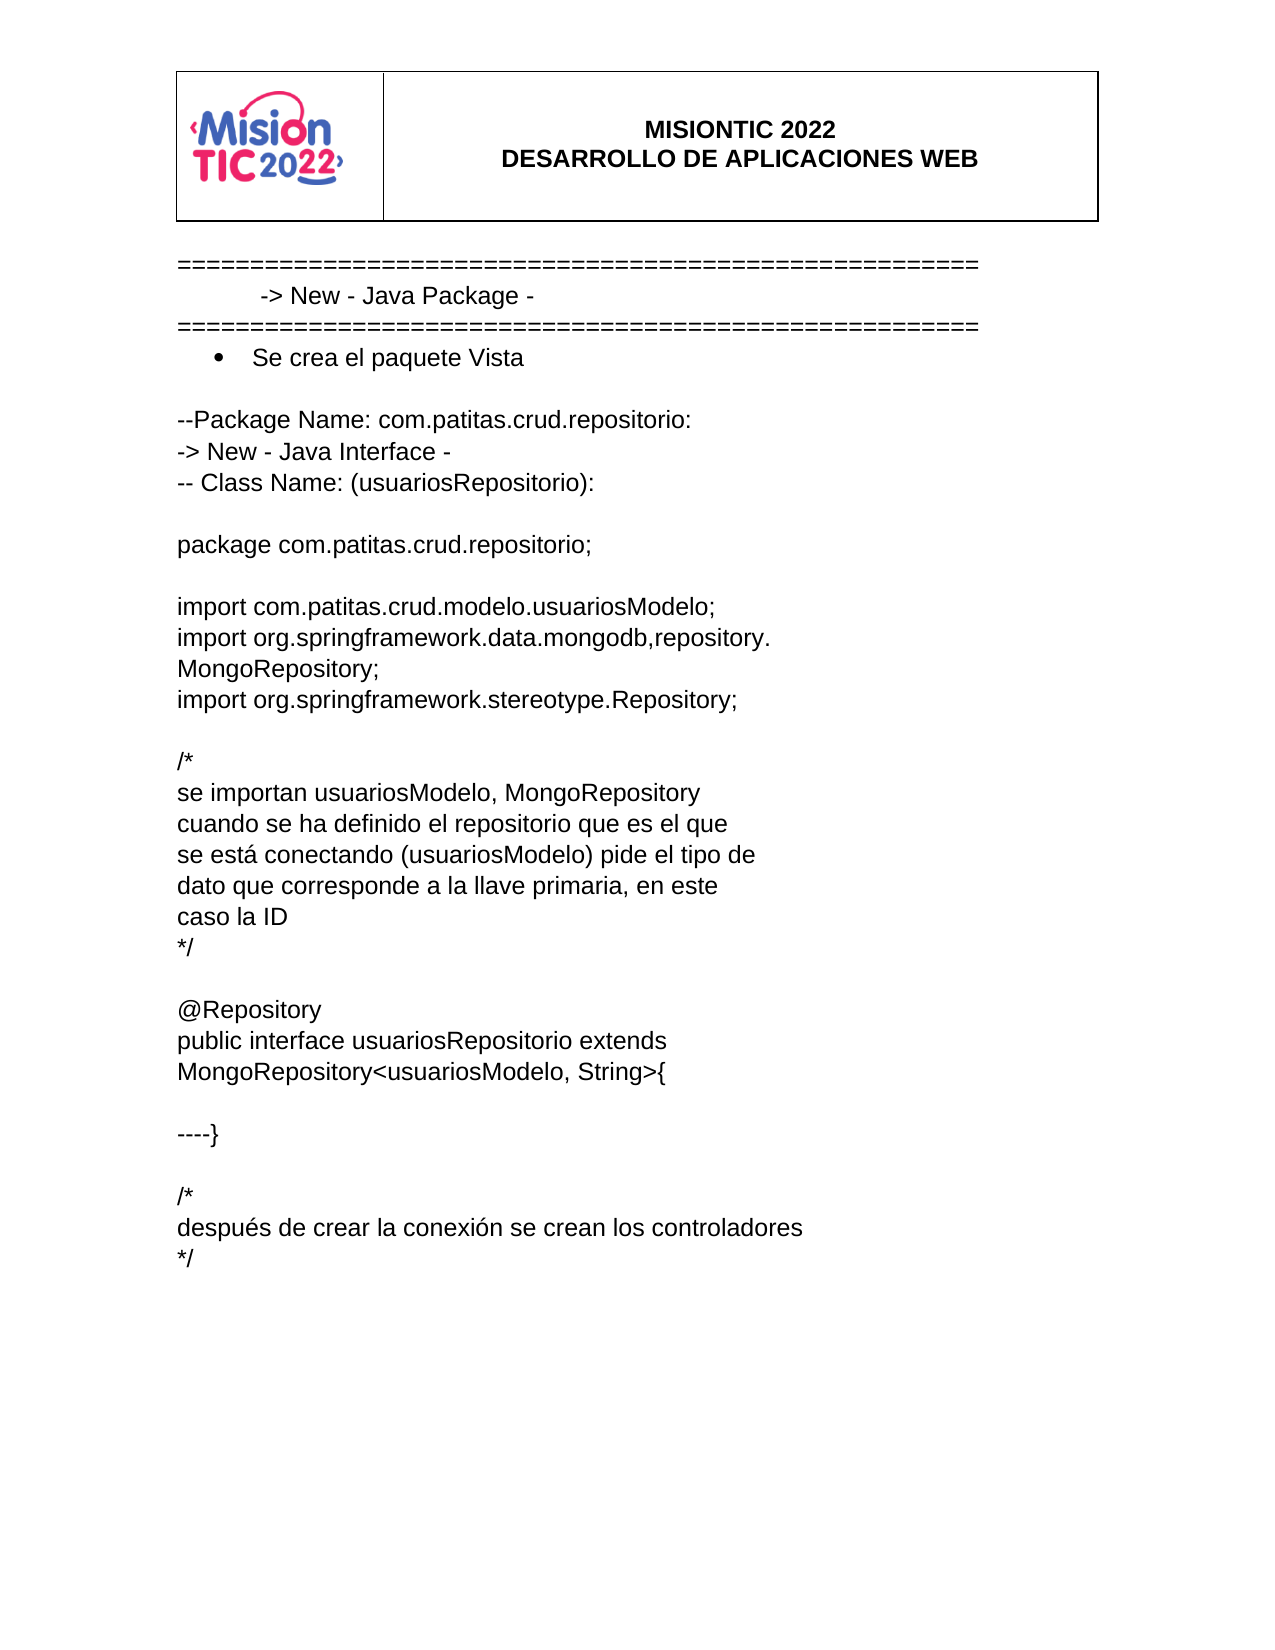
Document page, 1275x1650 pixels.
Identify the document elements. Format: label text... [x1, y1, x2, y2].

text cuando se ha definido el repositorio que es el que [177, 809, 1100, 838]
text ----} [177, 1119, 1100, 1148]
picture [190, 91, 343, 185]
text /* [177, 747, 1100, 776]
text ======================================================= [177, 312, 1100, 341]
text ======================================================= [177, 250, 1100, 279]
text MongoRepository; [177, 654, 1100, 683]
text -> New - Java Package - [177, 281, 1100, 310]
text caso la ID [177, 902, 1100, 931]
text public interface usuariosRepositorio extends [177, 1026, 1100, 1055]
text /* [177, 1182, 1100, 1210]
text */ [177, 1244, 1100, 1272]
text -- Class Name: (usuariosRepositorio): [177, 468, 1100, 496]
text @Repository [177, 995, 1100, 1024]
text después de crear la conexión se crean los controladores [177, 1213, 1100, 1241]
text import org.springframework.stereotype.Repository; [177, 685, 1100, 714]
text -> New - Java Interface - [177, 437, 1100, 465]
text dato que corresponde a la llave primaria, en este [177, 871, 1100, 900]
text se importan usuariosModelo, MongoRepository [177, 778, 1100, 807]
text se está conectando (usuariosModelo) pide el tipo de [177, 840, 1100, 869]
text MongoRepository<usuariosModelo, String>{ [177, 1057, 1100, 1086]
text */ [177, 933, 1100, 962]
text import org.springframework.data.mongodb,repository. [177, 623, 1100, 652]
text --Package Name: com.patitas.crud.repositorio: [177, 406, 1100, 434]
list Se crea el paquete Vista [214, 343, 1100, 372]
text package com.patitas.crud.repositorio; [177, 530, 1100, 558]
text import com.patitas.crud.modelo.usuariosModelo; [177, 592, 1100, 621]
